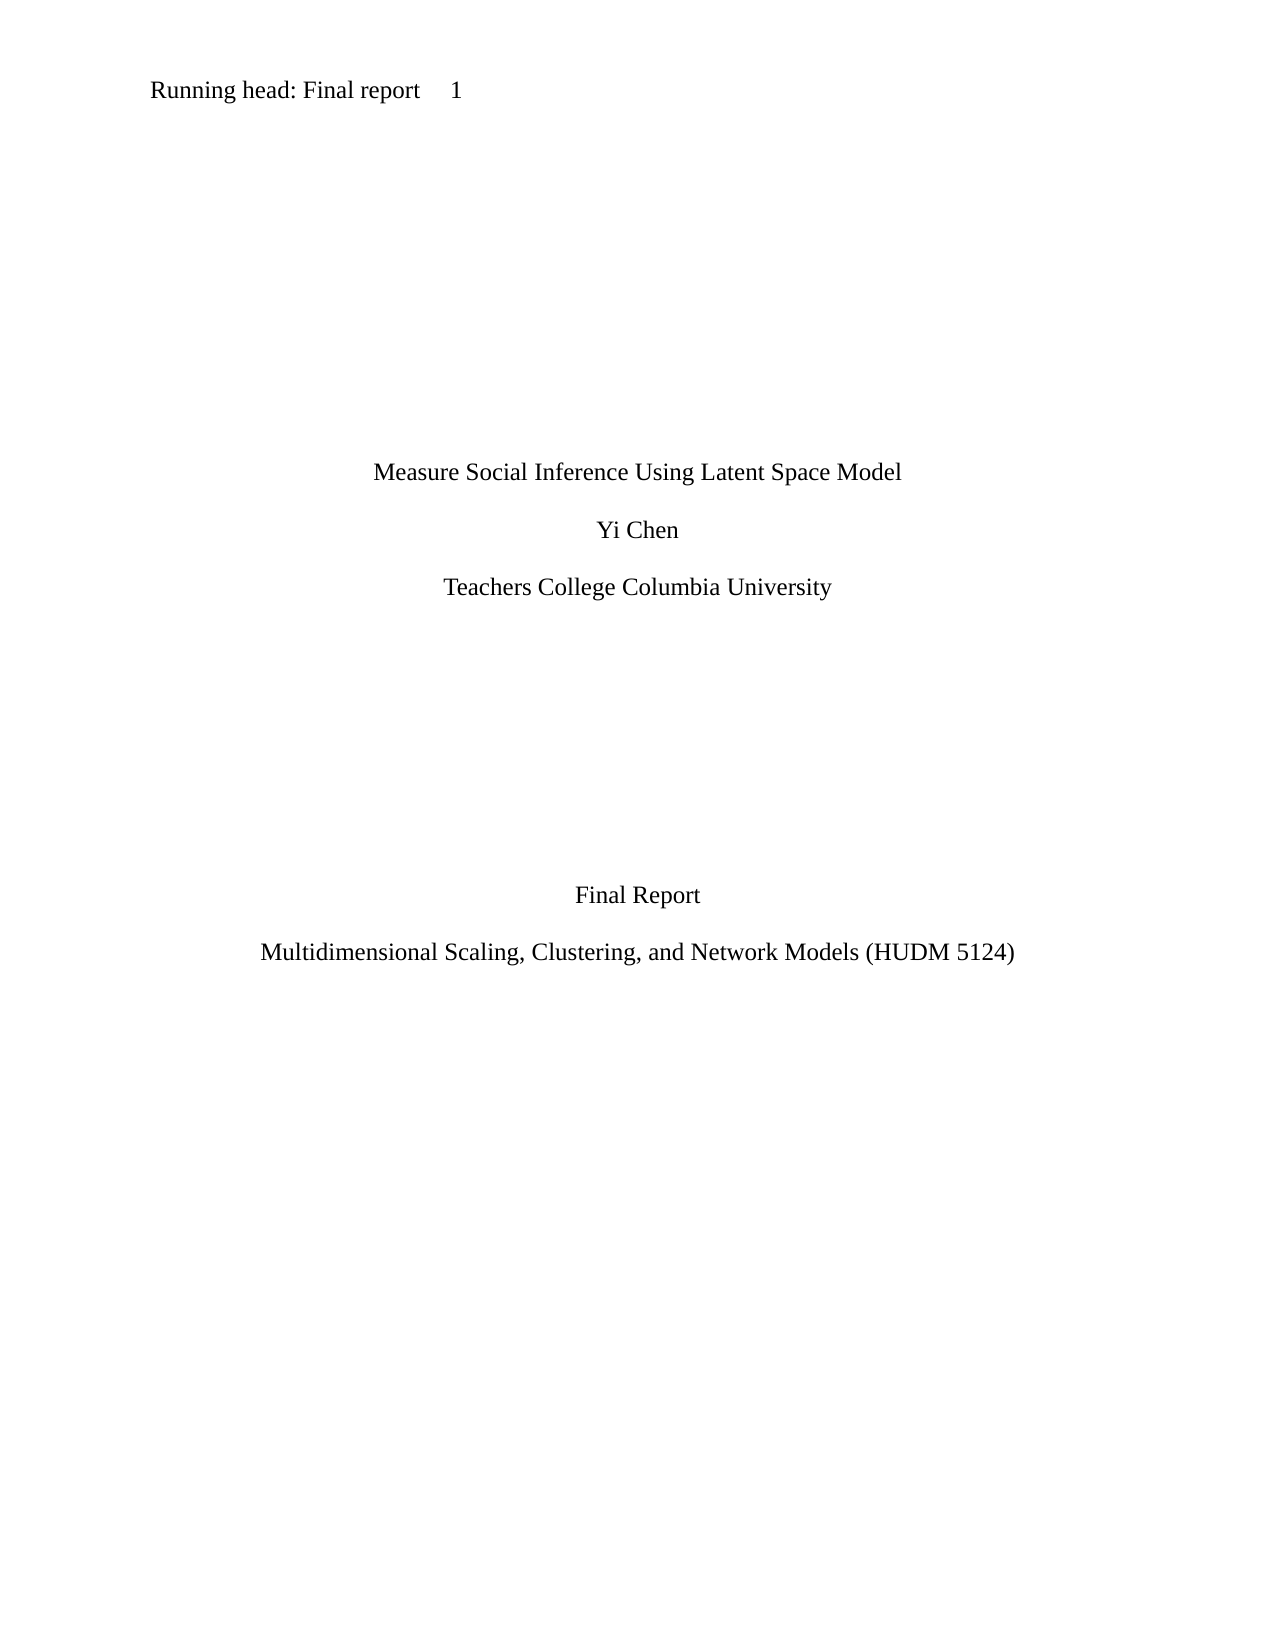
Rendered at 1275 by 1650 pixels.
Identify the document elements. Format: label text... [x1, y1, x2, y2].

title Final Report [150, 880, 1125, 909]
title Multidimensional Scaling, Clustering, and Network Models (HUDM 5124) [150, 937, 1125, 966]
title Teachers College Columbia University [150, 572, 1125, 601]
title Yi Chen [150, 515, 1125, 544]
